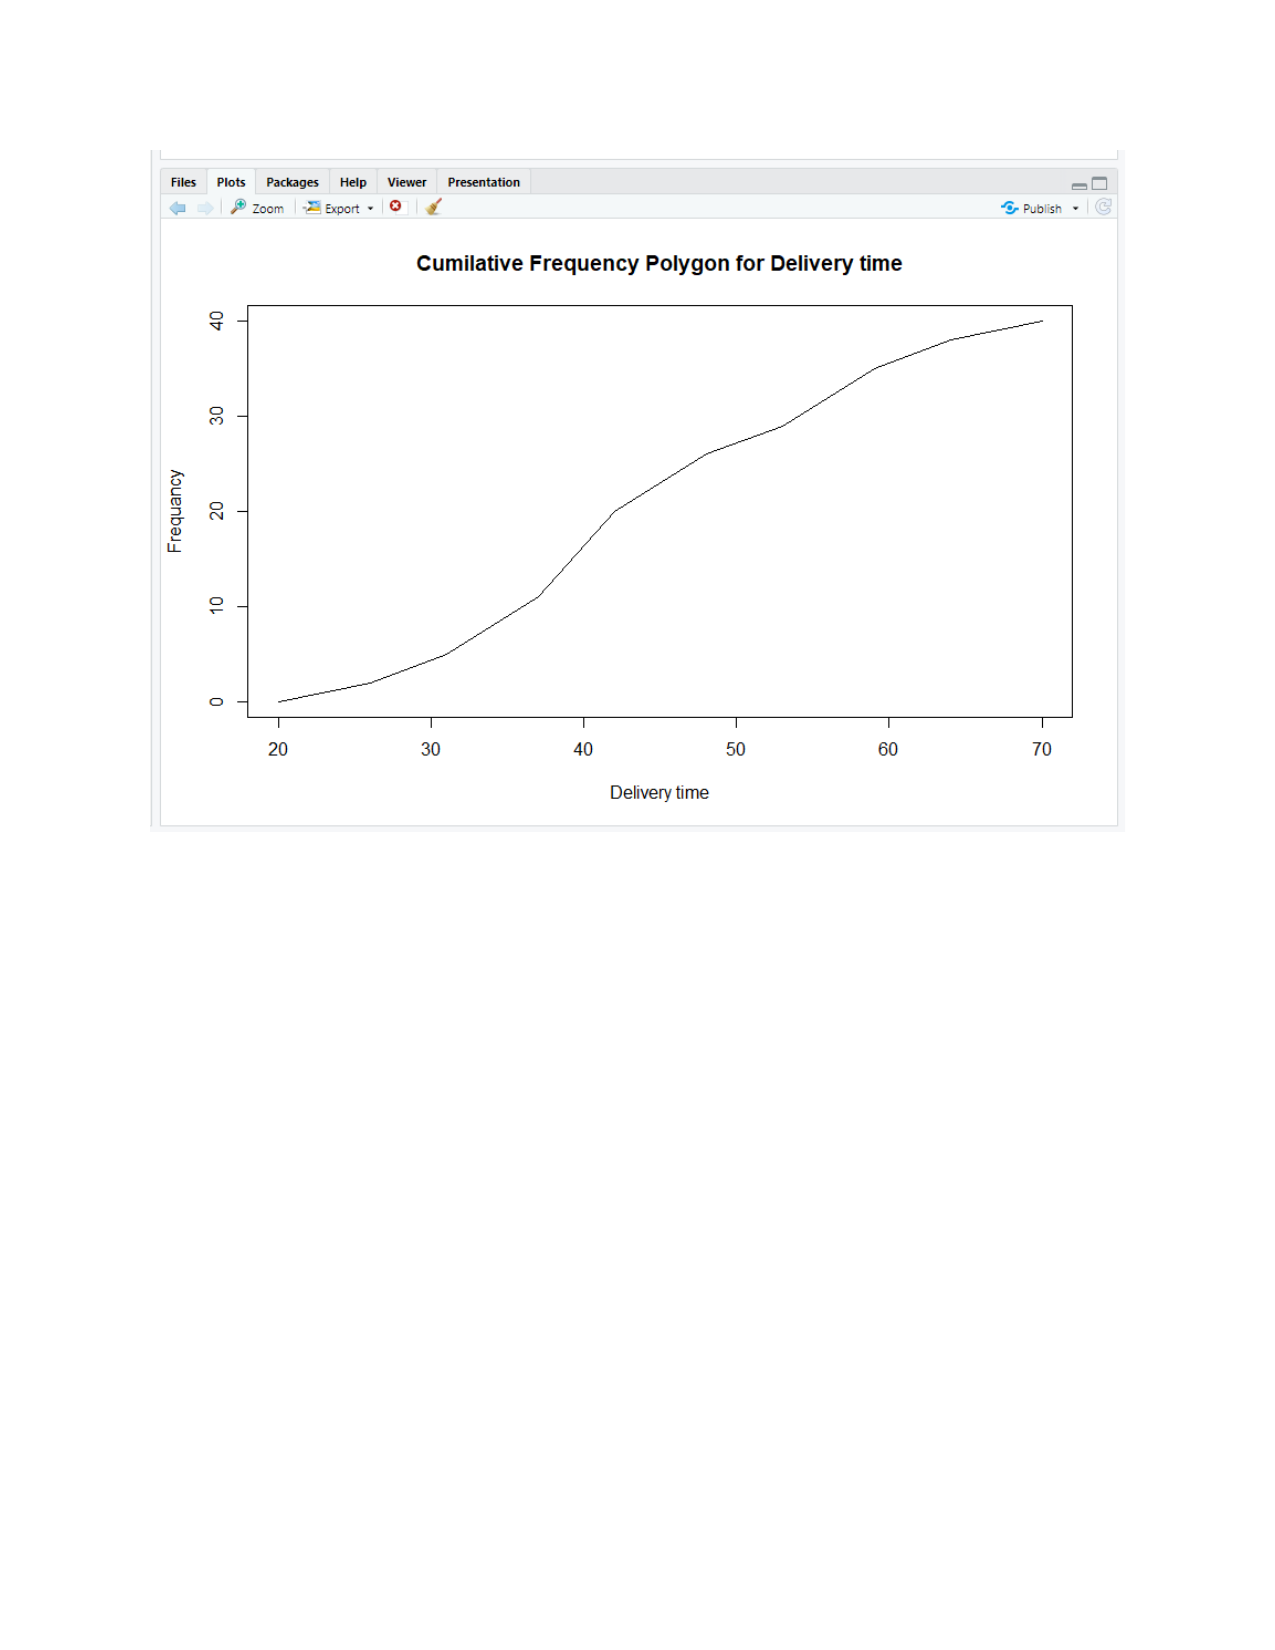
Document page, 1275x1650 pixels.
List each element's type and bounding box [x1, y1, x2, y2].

picture [150, 150, 1125, 832]
